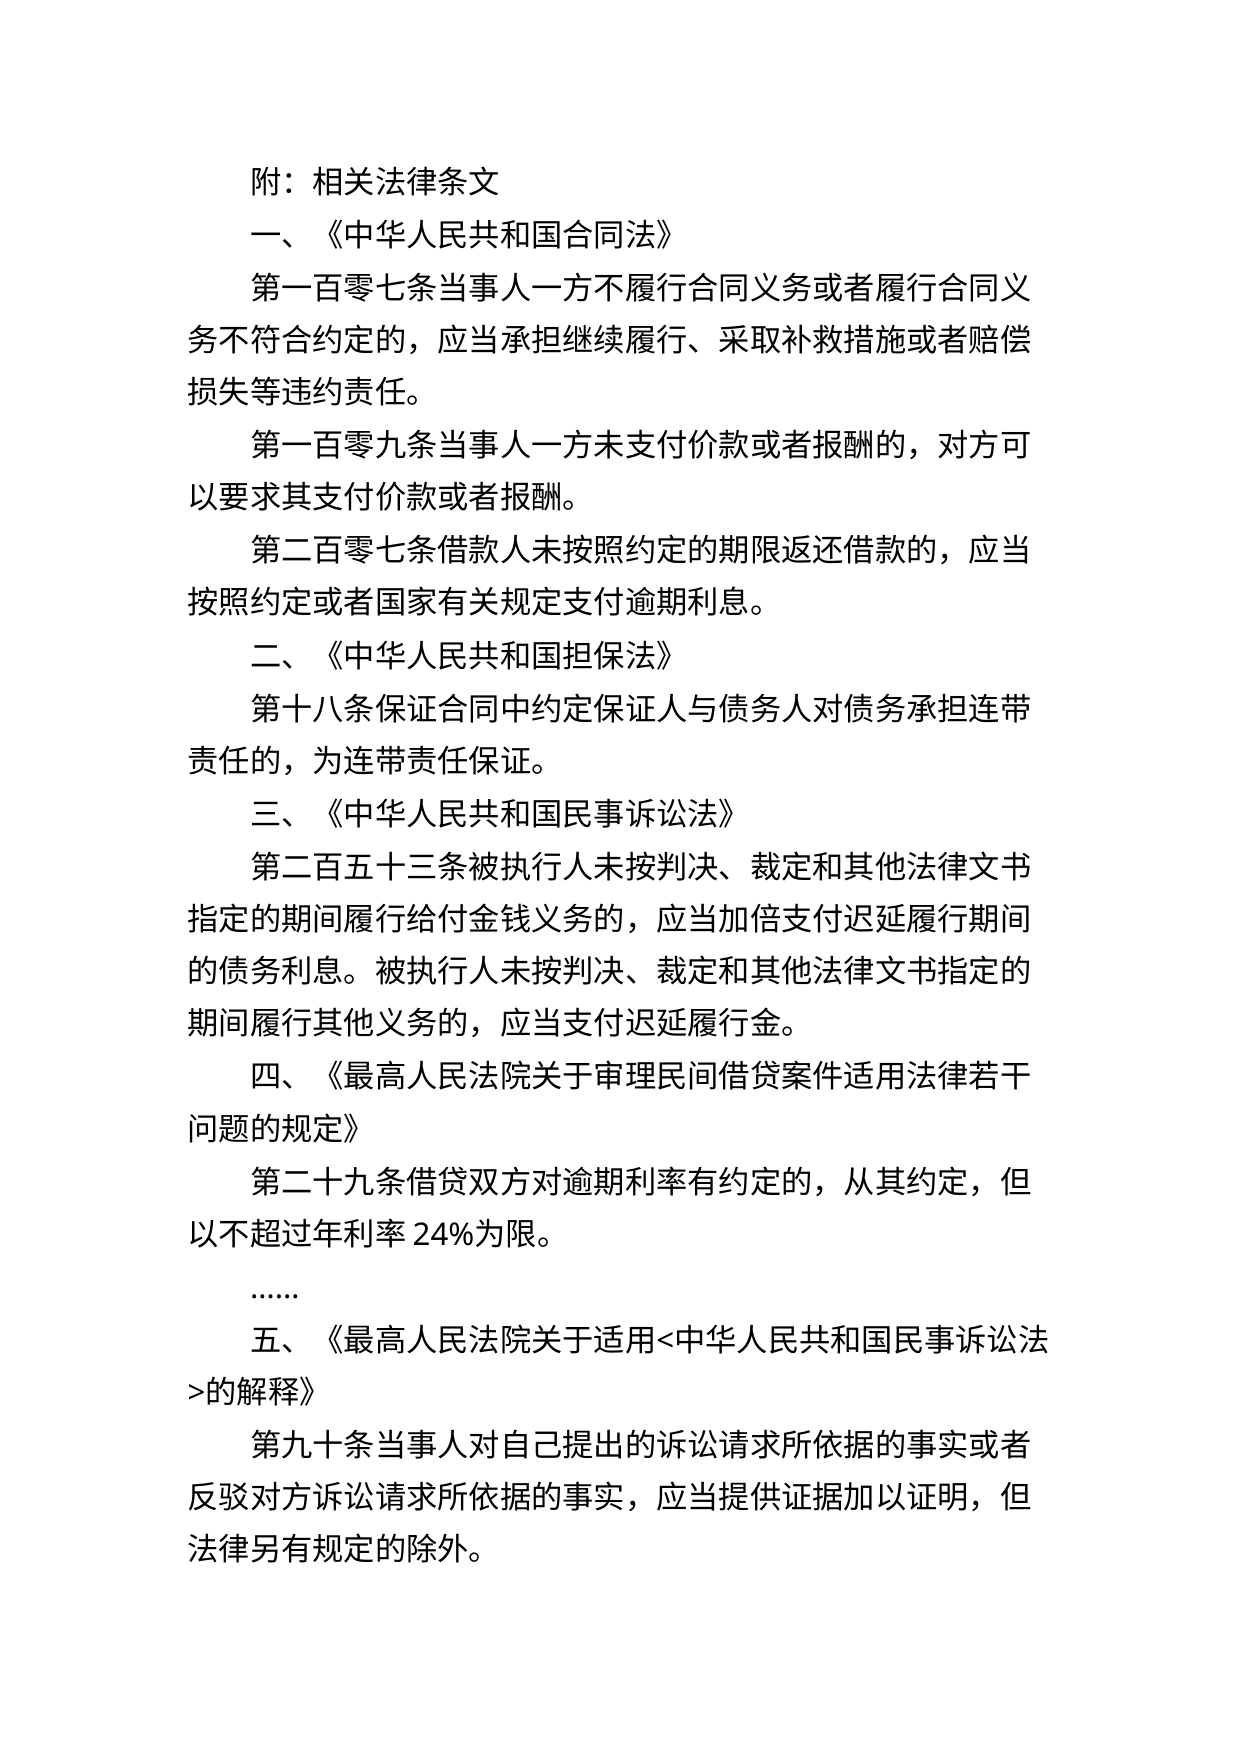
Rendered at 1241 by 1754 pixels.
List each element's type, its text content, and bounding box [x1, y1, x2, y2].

text …… [187, 1255, 1053, 1307]
text 第九十条当事人对自己提出的诉讼请求所依据的事实或者反驳对方诉讼请求所依据的事实，应当提供证据加以证明，但法律另有规定的除外。 [187, 1413, 1053, 1570]
text 一、《中华人民共和国合同法》 [187, 203, 1053, 255]
text 三、《中华人民共和国民事诉讼法》 [187, 782, 1053, 834]
text 第十八条保证合同中约定保证人与债务人对债务承担连带责任的，为连带责任保证。 [187, 677, 1053, 781]
text 附：相关法律条文 [187, 150, 1053, 202]
text 第一百零七条当事人一方不履行合同义务或者履行合同义务不符合约定的，应当承担继续履行、采取补救措施或者赔偿损失等违约责任。 [187, 256, 1053, 412]
text 第二十九条借贷双方对逾期利率有约定的，从其约定，但以不超过年利率24%为限。 [187, 1150, 1053, 1254]
text 第二百五十三条被执行人未按判决、裁定和其他法律文书指定的期间履行给付金钱义务的，应当加倍支付迟延履行期间的债务利息。被执行人未按判决、裁定和其他法律文书指定的期间履行其他义务的，应当支付迟延履行金。 [187, 835, 1053, 1044]
text 二、《中华人民共和国担保法》 [187, 624, 1053, 676]
text 五、《最高人民法院关于适用<中华人民共和国民事诉讼法>的解释》 [187, 1308, 1053, 1412]
text 第二百零七条借款人未按照约定的期限返还借款的，应当按照约定或者国家有关规定支付逾期利息。 [187, 519, 1053, 623]
text 四、《最高人民法院关于审理民间借贷案件适用法律若干问题的规定》 [187, 1045, 1053, 1149]
text 第一百零九条当事人一方未支付价款或者报酬的，对方可以要求其支付价款或者报酬。 [187, 413, 1053, 518]
